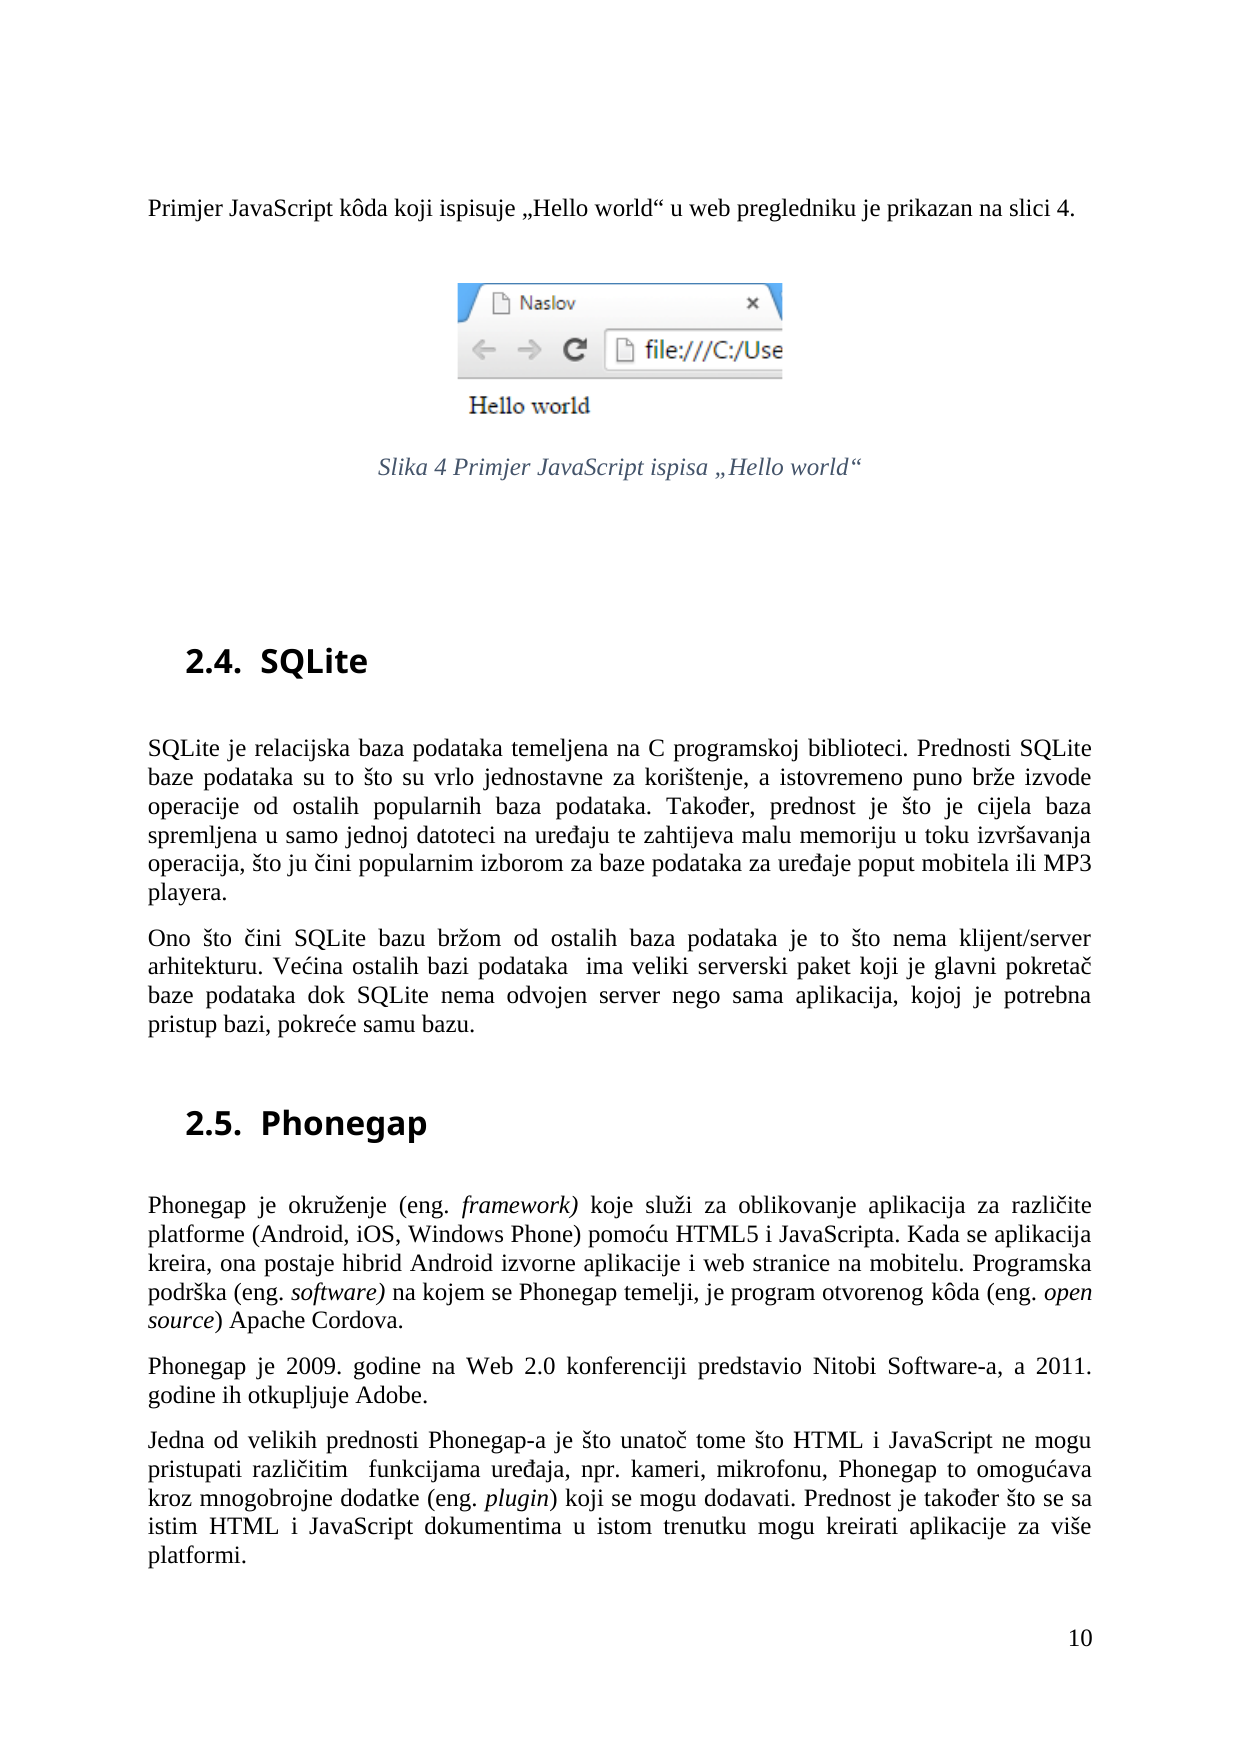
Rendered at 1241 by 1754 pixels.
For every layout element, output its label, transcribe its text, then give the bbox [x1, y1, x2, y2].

subtitle Phonegap [185, 1100, 1093, 1145]
picture [457, 283, 783, 436]
text Phonegap je 2009. godine na Web 2.0 konferenciji predstavio Nitobi Software-a, a 2011. godine ih otkupljuje Adobe. [148, 1351, 1093, 1408]
text Primjer JavaScript kôda koji ispisuje „Hello world“ u web pregledniku je prikazan na slici 4. [148, 193, 1093, 222]
text Phonegap je okruženje (eng. framework) koje služi za oblikovanje aplikacija za različite platforme (Android, iOS, Windows Phone) pomoću HTML5 i JavaScripta. Kada se aplikacija kreira, ona postaje hibrid Android izvorne aplikacije i web stranice na mobitelu. Programska podrška (eng. software) na kojem se Phonegap temelji, je program otvorenog kôda (eng. open source) Apache Cordova. [148, 1191, 1093, 1334]
text Jedna od velikih prednosti Phonegap-a je što unatoč tome što HTML i JavaScript ne mogu pristupati različitim funkcijama uređaja, npr. kameri, mikrofonu, Phonegap to omogućava kroz mnogobrojne dodatke (eng. plugin) koji se mogu dodavati. Prednost je također što se sa istim HTML i JavaScript dokumentima u istom trenutku mogu kreirati aplikacije za više platformi. [148, 1425, 1093, 1569]
text Slika 4 Primjer JavaScript ispisa „Hello world“ [148, 452, 1093, 481]
text SQLite je relacijska baza podataka temeljena na C programskoj biblioteci. Prednosti SQLite baze podataka su to što su vrlo jednostavne za korištenje, a istovremeno puno brže izvode operacije od ostalih popularnih baza podataka. Također, prednost je što je cijela baza spremljena u samo jednoj datoteci na uređaju te zahtijeva malu memoriju u toku izvršavanja operacija, što ju čini popularnim izborom za baze podataka za uređaje poput mobitela ili MP3 playera. [148, 733, 1093, 906]
subtitle SQLite [185, 638, 1093, 683]
text Ono što čini SQLite bazu bržom od ostalih baza podataka je to što nema klijent/server arhitekturu. Većina ostalih bazi podataka ima veliki serverski paket koji je glavni pokretač baze podataka dok SQLite nema odvojen server nego sama aplikacija, kojoj je potrebna pristup bazi, pokreće samu bazu. [148, 923, 1093, 1038]
